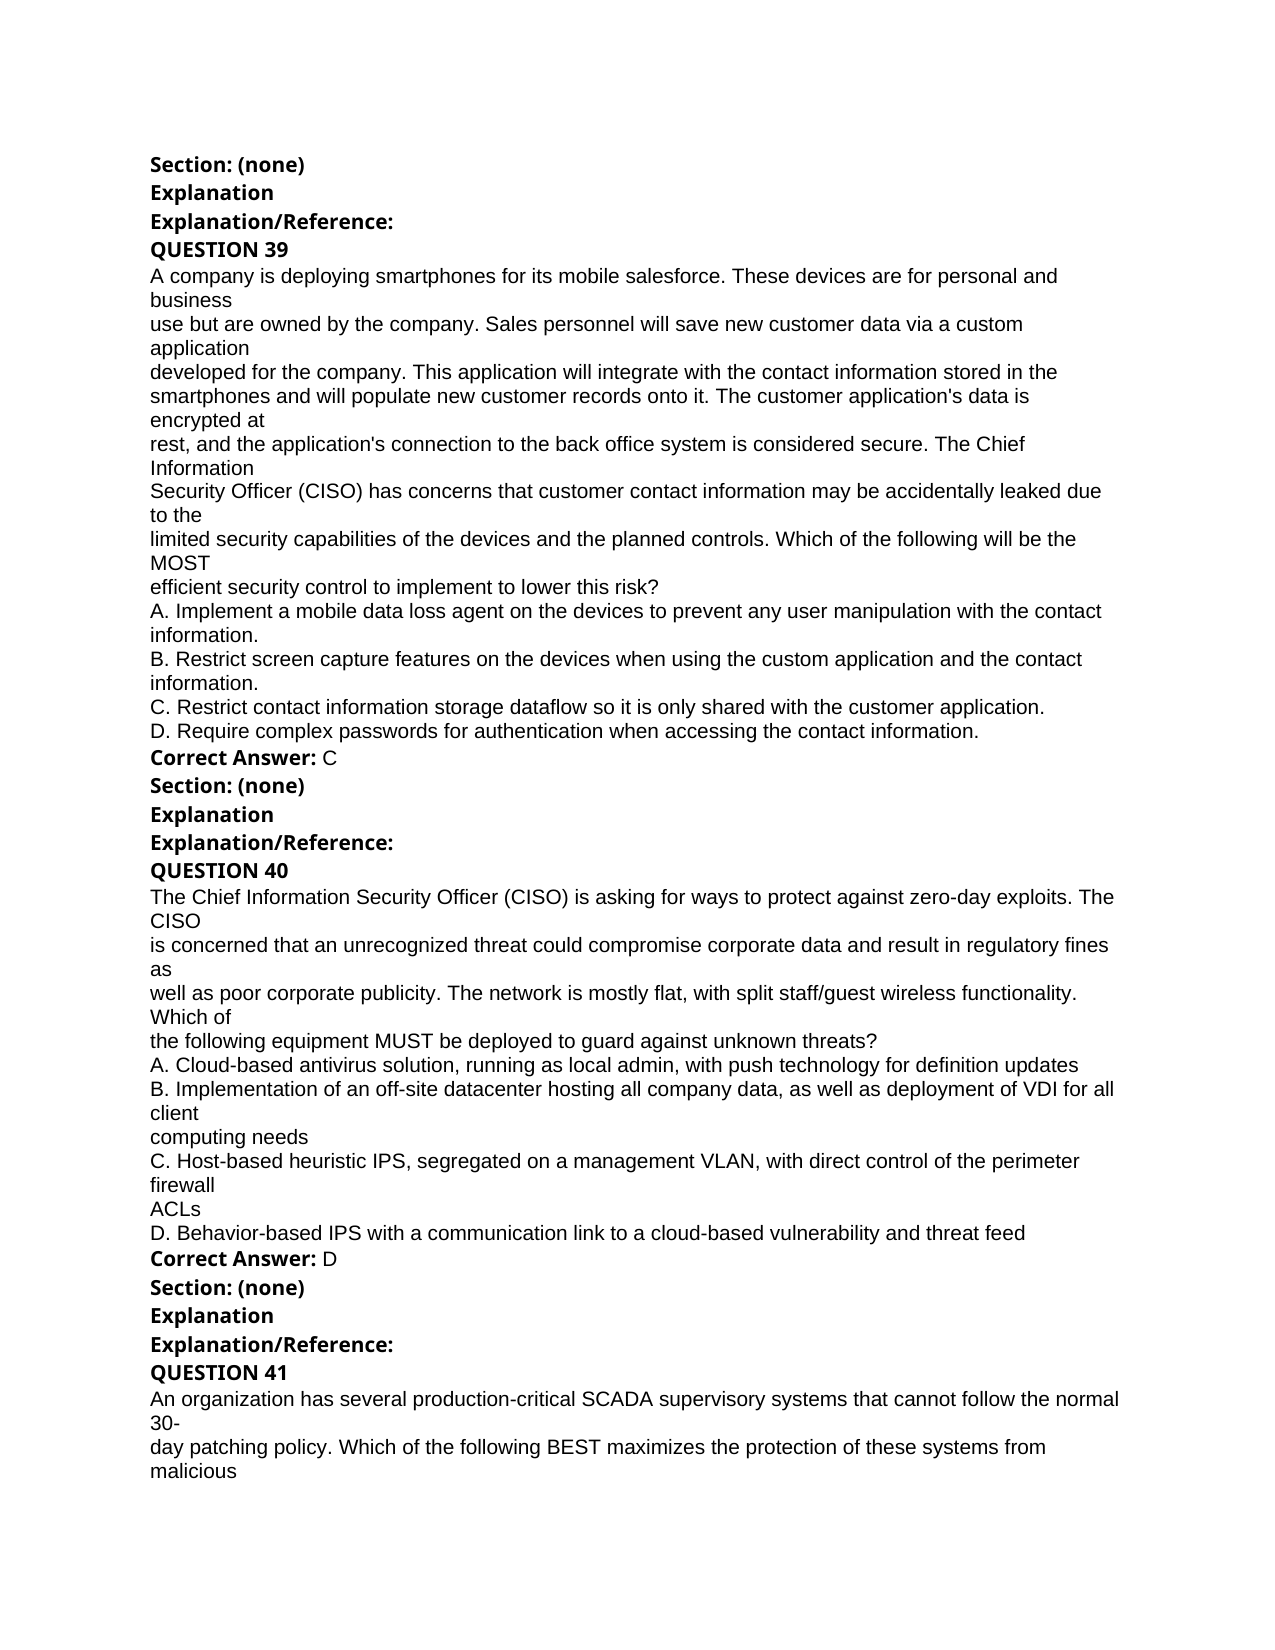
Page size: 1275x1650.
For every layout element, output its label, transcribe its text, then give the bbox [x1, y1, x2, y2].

text Explanation/Reference: [150, 207, 1125, 235]
text smartphones and will populate new customer records onto it. The customer application's data is encrypted at [150, 383, 1125, 431]
text C. Restrict contact information storage dataflow so it is only shared with the customer application. [150, 695, 1125, 719]
text Explanation [150, 1301, 1125, 1330]
text ACLs [150, 1197, 1125, 1221]
text A. Implement a mobile data loss agent on the devices to prevent any user manipulation with the contact [150, 599, 1125, 623]
text Explanation/Reference: [150, 1330, 1125, 1358]
text Security Officer (CISO) has concerns that customer contact information may be accidentally leaked due to the [150, 479, 1125, 527]
text The Chief Information Security Officer (CISO) is asking for ways to protect against zero-day exploits. The CISO [150, 885, 1125, 933]
text A company is deploying smartphones for its mobile salesforce. These devices are for personal and business [150, 264, 1125, 312]
text is concerned that an unrecognized threat could compromise corporate data and result in regulatory fines as [150, 933, 1125, 981]
text An organization has several production-critical SCADA supervisory systems that cannot follow the normal 30- [150, 1387, 1125, 1434]
text Correct Answer: D [150, 1244, 1125, 1273]
text the following equipment MUST be deployed to guard against unknown threats? [150, 1029, 1125, 1053]
text Correct Answer: C [150, 743, 1125, 771]
text information. [150, 671, 1125, 695]
text QUESTION 41 [150, 1358, 1125, 1387]
text Section: (none) [150, 150, 1125, 178]
text day patching policy. Which of the following BEST maximizes the protection of these systems from malicious [150, 1434, 1125, 1482]
text information. [150, 623, 1125, 647]
text limited security capabilities of the devices and the planned controls. Which of the following will be the MOST [150, 527, 1125, 575]
text efficient security control to implement to lower this risk? [150, 575, 1125, 599]
text QUESTION 39 [150, 235, 1125, 264]
text QUESTION 40 [150, 857, 1125, 885]
text Explanation/Reference: [150, 828, 1125, 857]
text Explanation [150, 178, 1125, 207]
text use but are owned by the company. Sales personnel will save new customer data via a custom application [150, 312, 1125, 359]
text Section: (none) [150, 1273, 1125, 1301]
text Section: (none) [150, 771, 1125, 800]
text A. Cloud-based antivirus solution, running as local admin, with push technology for definition updates [150, 1053, 1125, 1077]
text B. Implementation of an off-site datacenter hosting all company data, as well as deployment of VDI for all client [150, 1077, 1125, 1125]
text D. Require complex passwords for authentication when accessing the contact information. [150, 719, 1125, 743]
text rest, and the application's connection to the back office system is considered secure. The Chief Information [150, 431, 1125, 479]
text C. Host-based heuristic IPS, segregated on a management VLAN, with direct control of the perimeter firewall [150, 1149, 1125, 1197]
text computing needs [150, 1125, 1125, 1149]
text developed for the company. This application will integrate with the contact information stored in the [150, 359, 1125, 383]
text Explanation [150, 800, 1125, 828]
text well as poor corporate publicity. The network is mostly flat, with split staff/guest wireless functionality. Which of [150, 981, 1125, 1029]
text D. Behavior-based IPS with a communication link to a cloud-based vulnerability and threat feed [150, 1221, 1125, 1244]
text B. Restrict screen capture features on the devices when using the custom application and the contact [150, 647, 1125, 671]
